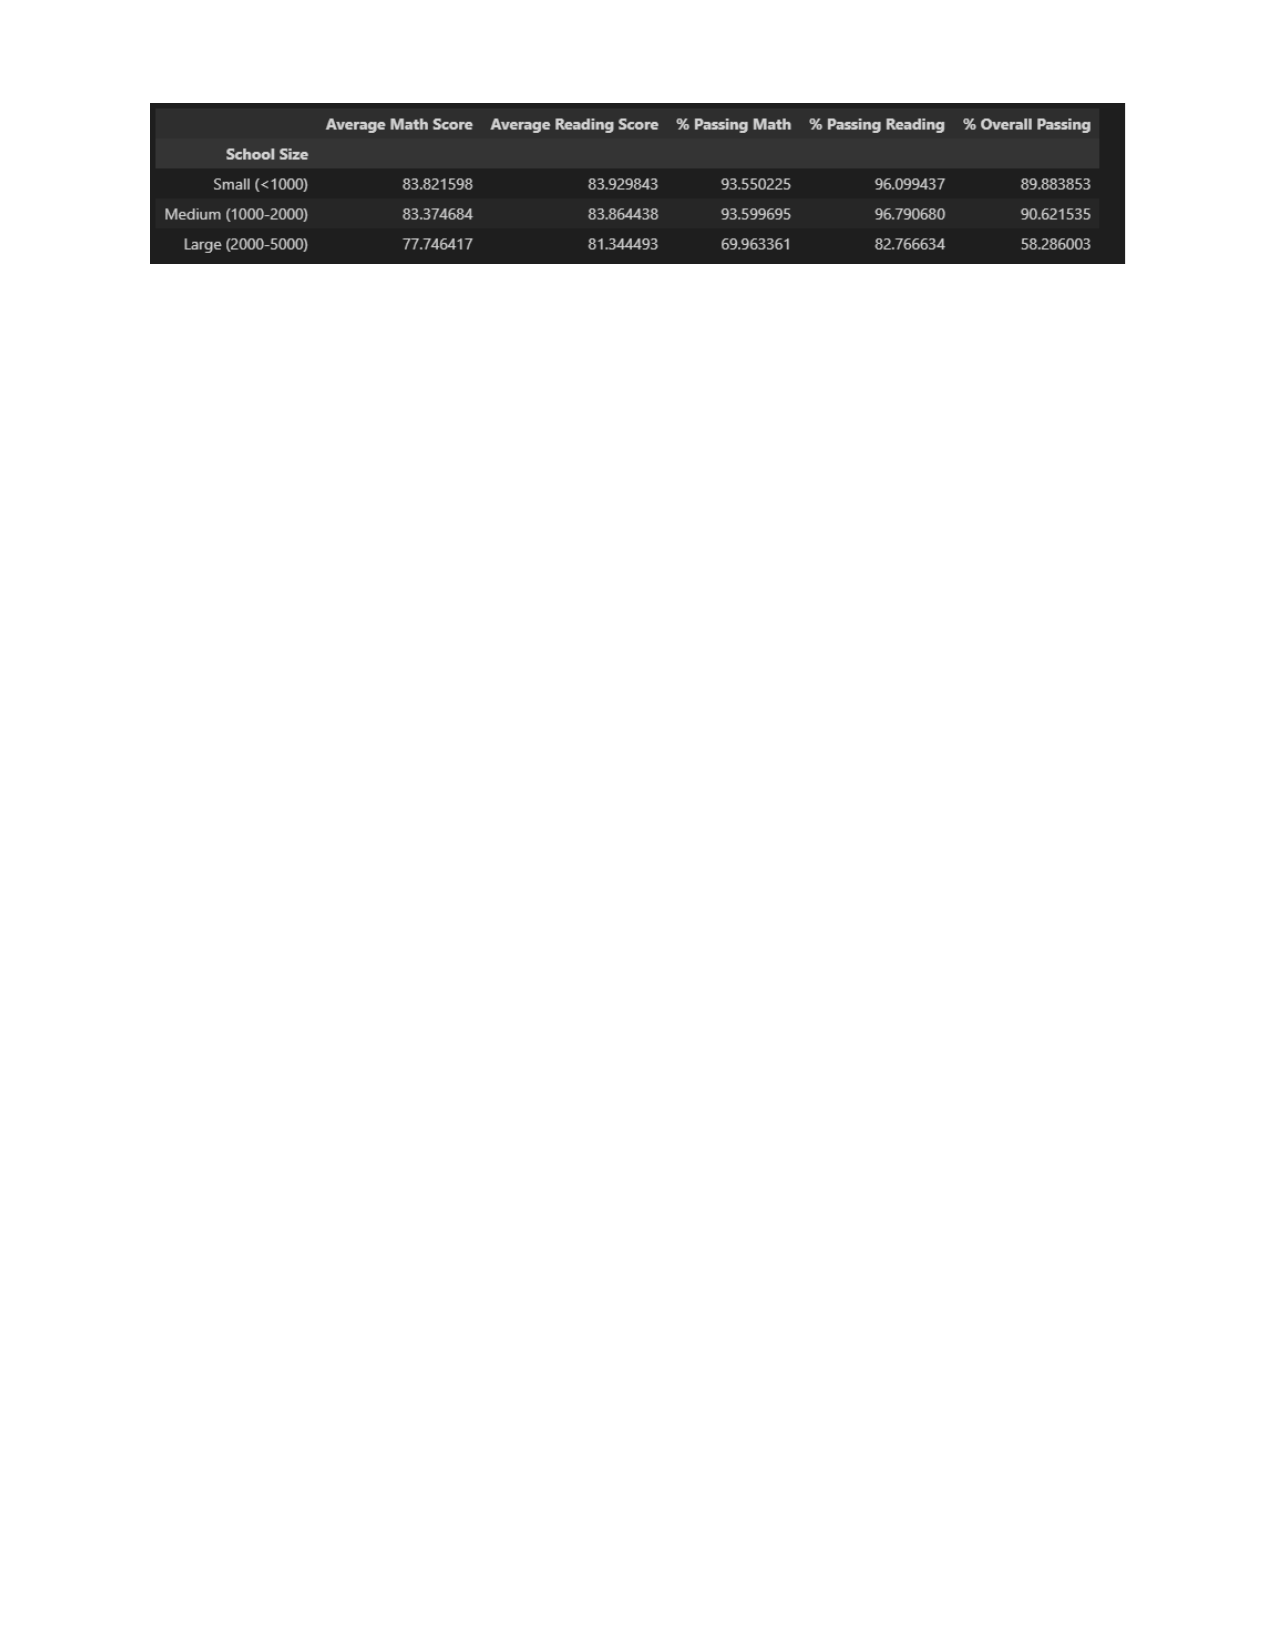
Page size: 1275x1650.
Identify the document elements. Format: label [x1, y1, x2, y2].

picture [150, 103, 1125, 264]
